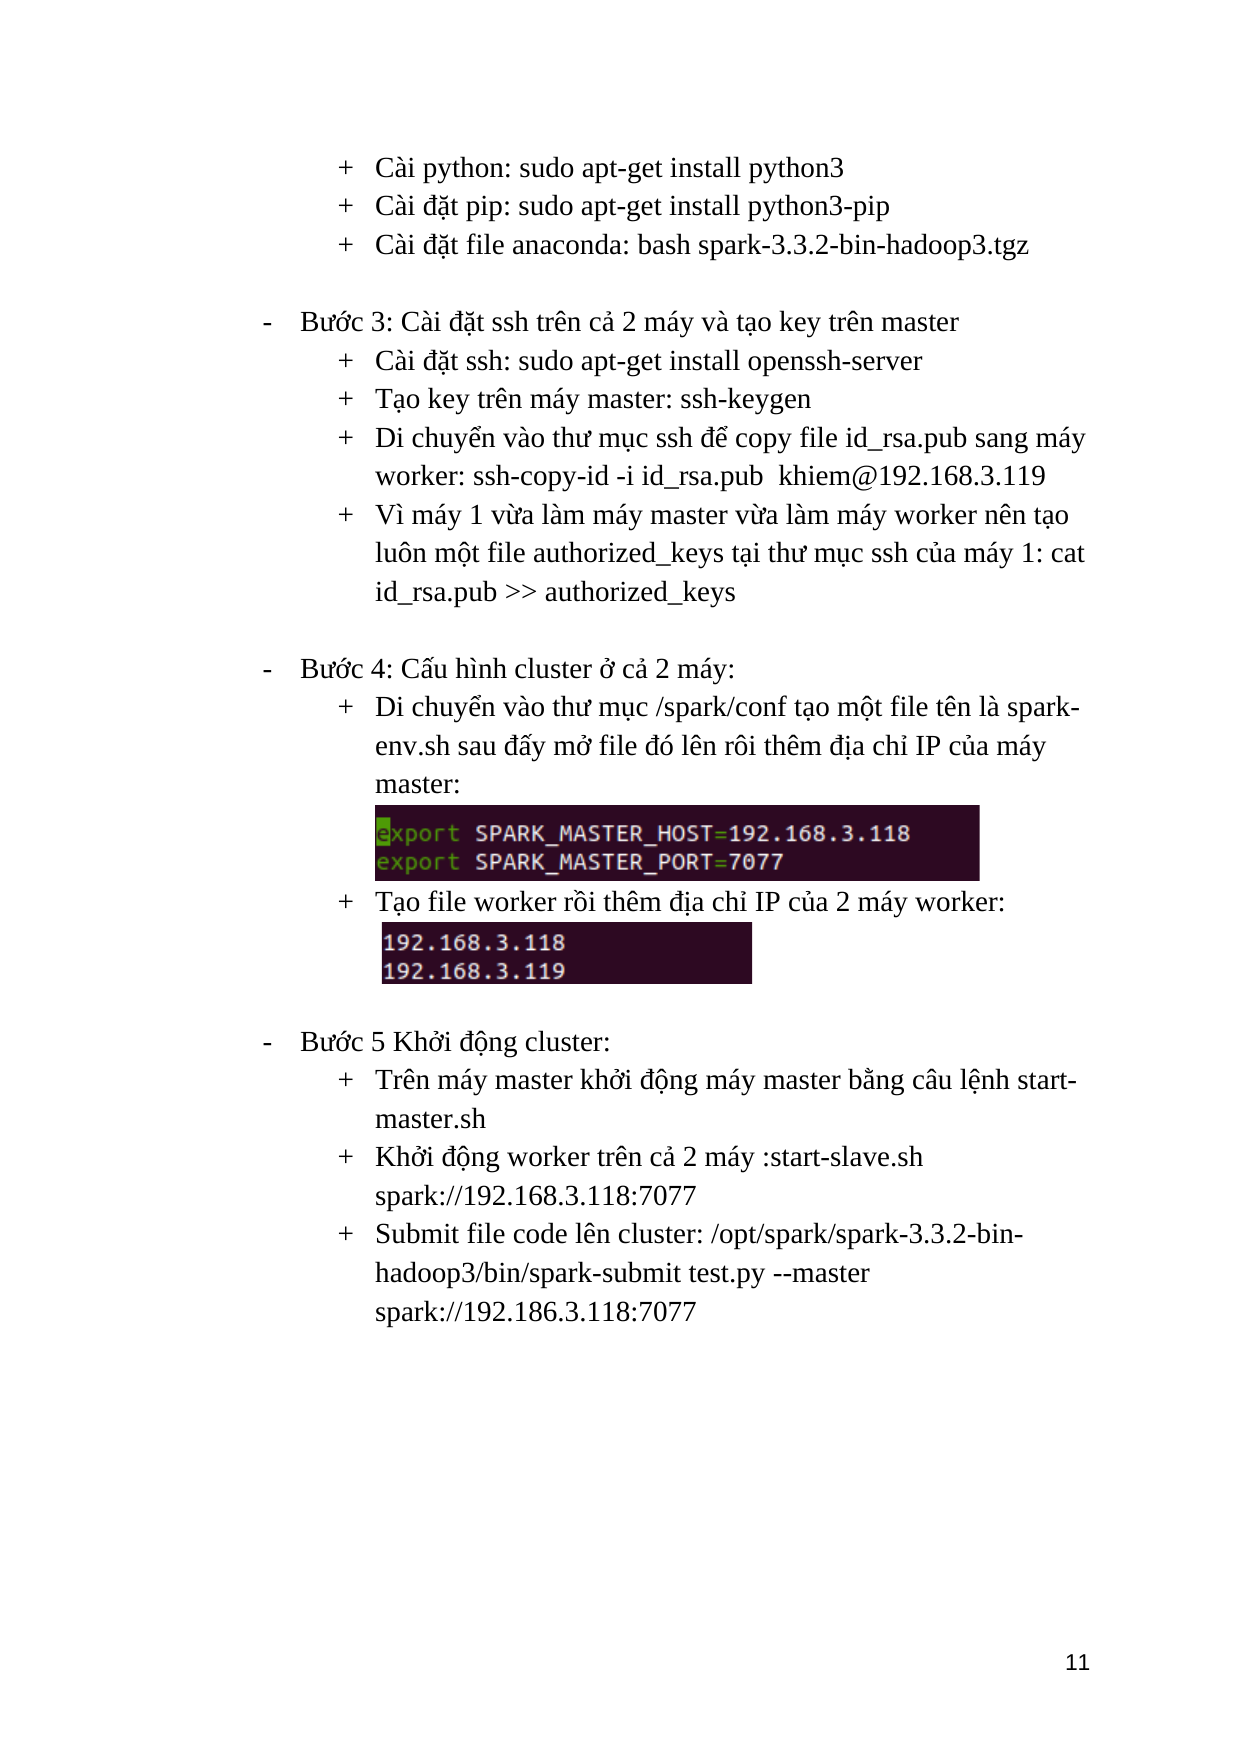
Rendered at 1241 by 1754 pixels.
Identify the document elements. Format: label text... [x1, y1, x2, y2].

list Cài đặt pip: sudo apt-get install python3-pip [337, 188, 1090, 222]
list Bước 3: Cài đặt ssh trên cả 2 máy và tạo key trên master [262, 304, 1090, 338]
list Cài python: sudo apt-get install python3 [337, 150, 1090, 183]
list Tạo file worker rồi thêm địa chỉ IP của 2 máy worker: [337, 884, 1090, 918]
list Di chuyển vào thư mục /spark/conf tạo một file tên là spark-env.sh sau đấy mở file đó lên rôi thêm địa chỉ IP của máy master: [337, 689, 1090, 800]
list Cài đặt file anaconda: bash spark-3.3.2-bin-hadoop3.tgz [337, 227, 1090, 261]
list Tạo key trên máy master: ssh-keygen [337, 381, 1090, 415]
list Khởi động worker trên cả 2 máy :start-slave.sh spark://192.168.3.118:7077 [337, 1139, 1090, 1212]
list Trên máy master khởi động máy master bằng câu lệnh start-master.sh [337, 1062, 1090, 1134]
picture [375, 805, 980, 881]
list Vì máy 1 vừa làm máy master vừa làm máy worker nên tạo luôn một file authorized_keys tại thư mục ssh của máy 1: cat id_rsa.pub >> authorized_keys [337, 497, 1090, 607]
list Di chuyển vào thư mục ssh để copy file id_rsa.pub sang máy worker: ssh-copy-id -i id_rsa.pub khiem@192.168.3.119 [337, 420, 1090, 492]
list Submit file code lên cluster: /opt/spark/spark-3.3.2-bin-hadoop3/bin/spark-submit test.py --master spark://192.186.3.118:7077 [337, 1217, 1090, 1327]
list Bước 5 Khởi động cluster: [262, 1024, 1090, 1057]
picture [381, 922, 753, 984]
list Cài đặt ssh: sudo apt-get install openssh-server [337, 343, 1090, 376]
list Bước 4: Cấu hình cluster ở cả 2 máy: [262, 651, 1090, 684]
